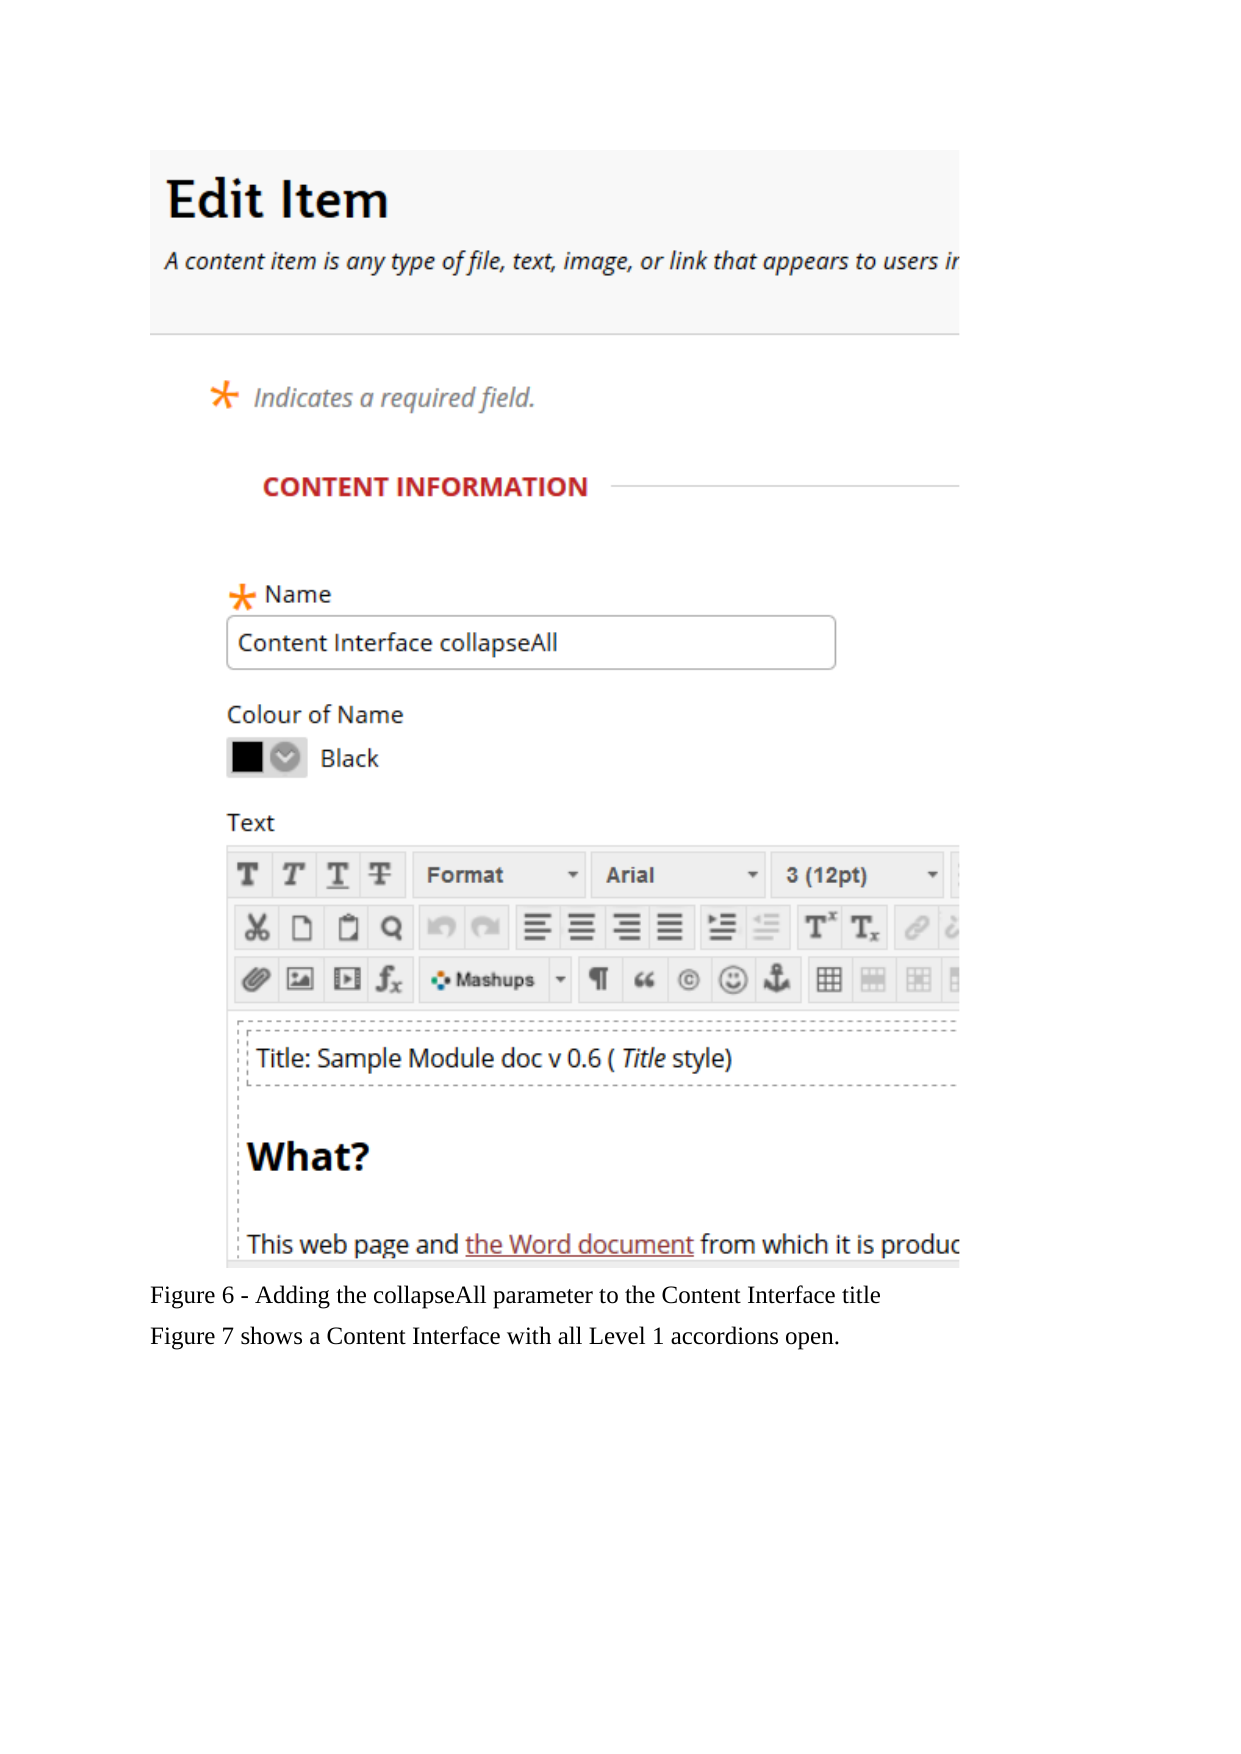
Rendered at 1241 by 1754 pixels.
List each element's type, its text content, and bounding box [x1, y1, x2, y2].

text Figure 7 shows a Content Interface with all Level 1 accordions open. [150, 1321, 1090, 1350]
text Figure 6 - Adding the collapseAll parameter to the Content Interface title [150, 1280, 1090, 1308]
picture [150, 150, 960, 1268]
